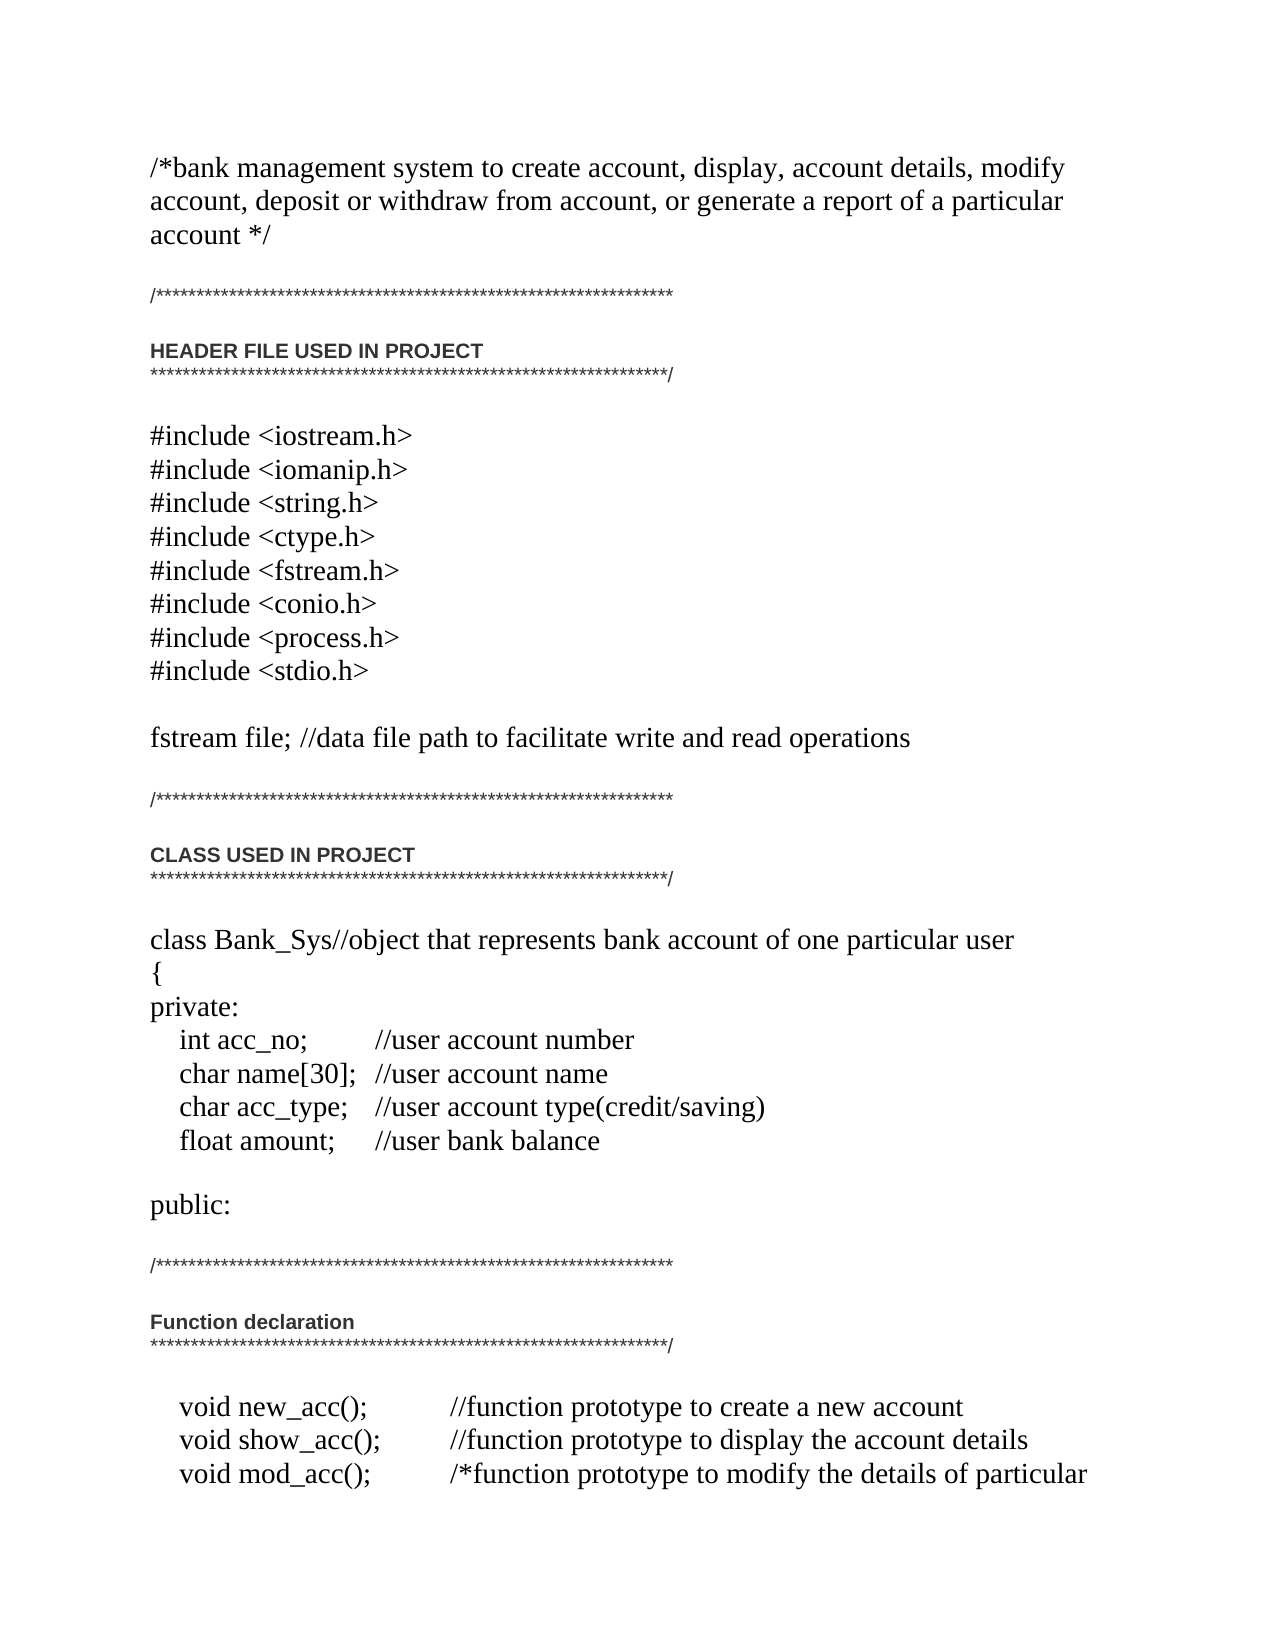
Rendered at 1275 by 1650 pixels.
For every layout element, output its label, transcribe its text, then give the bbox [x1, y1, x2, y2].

text #include <iostream.h> [150, 418, 1125, 452]
text class Bank_Sys//object that represents bank account of one particular user [150, 922, 1125, 955]
text fstream file; //data file path to facilitate write and read operations [150, 720, 1125, 754]
text void show_acc(); //function prototype to display the account details [150, 1422, 1125, 1456]
text Function declaration [150, 1309, 1125, 1333]
text /**************************************************************** [150, 1254, 1125, 1278]
text ****************************************************************/ [150, 867, 1125, 891]
text public: [150, 1187, 1125, 1221]
text #include <string.h> [150, 486, 1125, 519]
text /**************************************************************** [150, 787, 1125, 811]
text int acc_no; //user account number [150, 1022, 1125, 1056]
text HEADER FILE USED IN PROJECT [150, 339, 1125, 363]
text float amount; //user bank balance [150, 1123, 1125, 1157]
text ****************************************************************/ [150, 363, 1125, 387]
text #include <ctype.h> [150, 519, 1125, 553]
text ****************************************************************/ [150, 1333, 1125, 1357]
text void mod_acc(); /*function prototype to modify the details of particular [150, 1456, 1125, 1489]
text private: [150, 989, 1125, 1022]
text #include <stdio.h> [150, 653, 1125, 687]
text /**************************************************************** [150, 284, 1125, 308]
text #include <process.h> [150, 620, 1125, 653]
text char acc_type; //user account type(credit/saving) [150, 1089, 1125, 1123]
text { [150, 955, 1125, 989]
text /*bank management system to create account, display, account details, modify account, deposit or withdraw from account, or generate a report of a particular account */ [150, 150, 1125, 251]
text void new_acc(); //function prototype to create a new account [150, 1389, 1125, 1422]
text #include <conio.h> [150, 586, 1125, 620]
text char name[30]; //user account name [150, 1056, 1125, 1089]
text CLASS USED IN PROJECT [150, 843, 1125, 867]
text #include <iomanip.h> [150, 452, 1125, 486]
text #include <fstream.h> [150, 553, 1125, 586]
